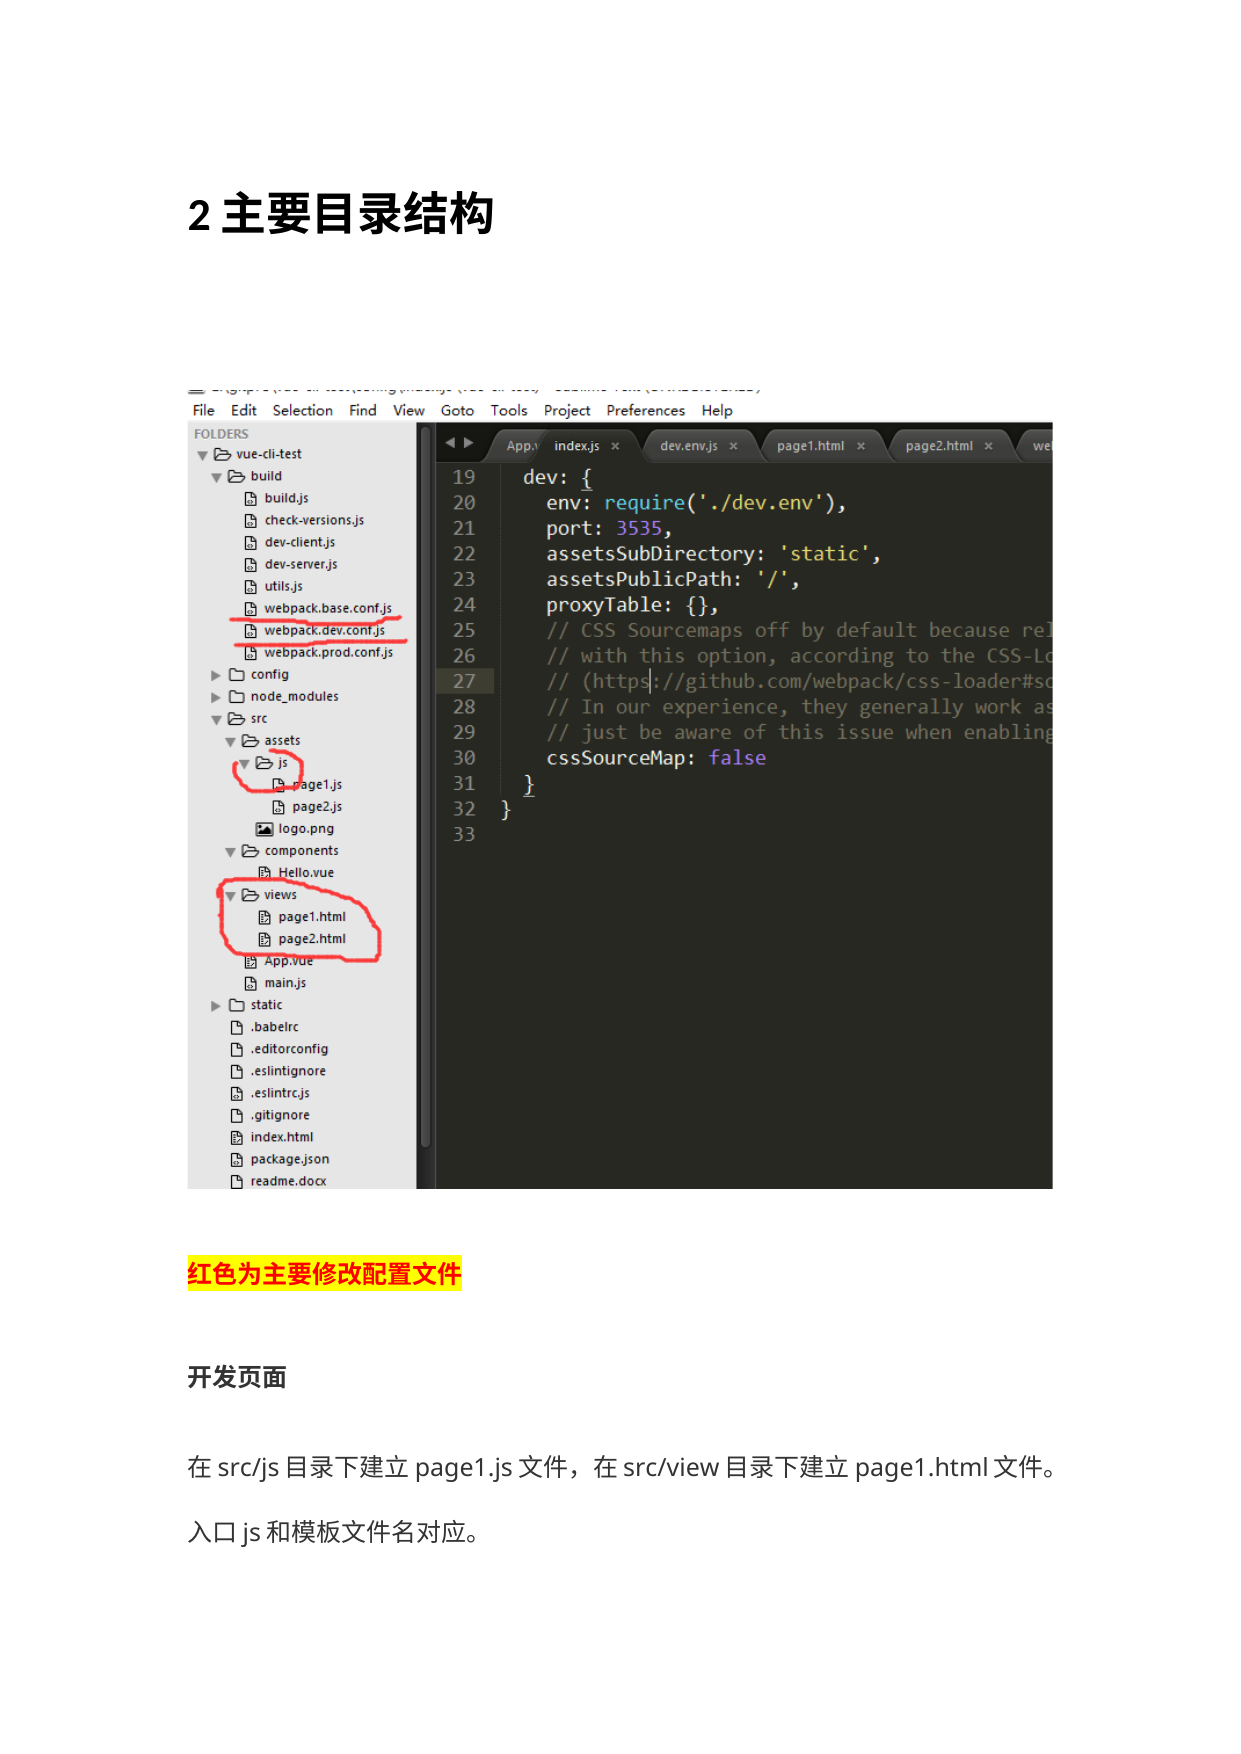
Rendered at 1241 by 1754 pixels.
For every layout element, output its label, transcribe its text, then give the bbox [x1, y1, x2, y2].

text 开发页面 [187, 1343, 1053, 1408]
picture [187, 390, 1053, 1189]
text 在src/js目录下建立page1.js文件，在src/view目录下建立page1.html文件。入口js和模板文件名对应。 [187, 1433, 1053, 1563]
subtitle 2主要目录结构 [187, 162, 1053, 259]
text 红色为主要修改配置文件 [187, 1241, 1053, 1306]
